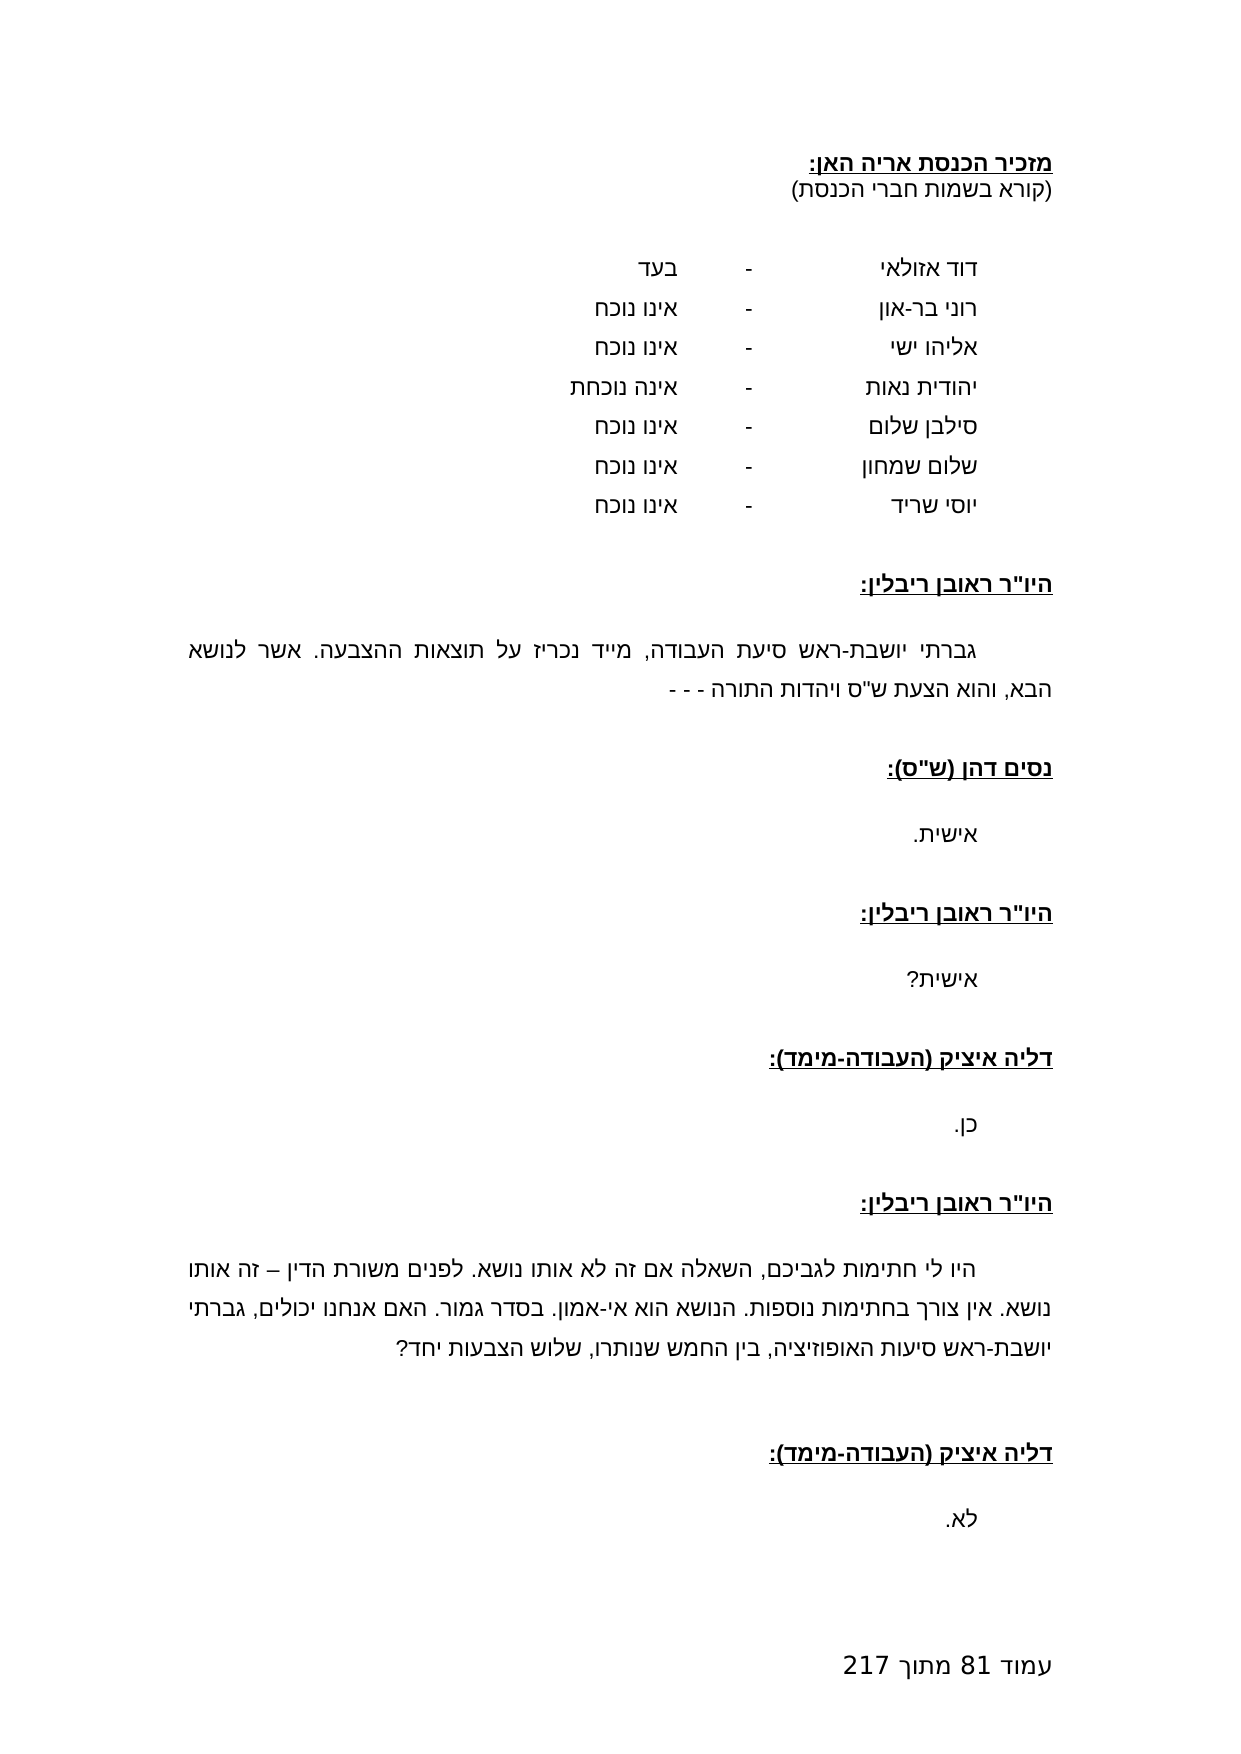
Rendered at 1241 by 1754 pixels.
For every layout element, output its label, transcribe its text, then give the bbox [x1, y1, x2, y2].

text היו לי חתימות לגביכם, השאלה אם זה לא אותו נושא. לפנים משורת הדין – זה אותו נושא. אין צורך בחתימות נוספות. הנושא הוא אי-אמון. בסדר גמור. האם אנחנו יכולים, גברתי יושבת-ראש סיעות האופוזיציה, בין החמש שנותרו, שלוש הצבעות יחד? [187, 1256, 1053, 1361]
text כן. [187, 1111, 1053, 1137]
text אליהו ישי - אינו נוכח [187, 334, 1053, 361]
text מזכיר הכנסת אריה האן: [187, 150, 1053, 176]
text שלום שמחון - אינו נוכח [187, 453, 1053, 479]
text דליה איציק (העבודה-מימד): [187, 1440, 1053, 1466]
text רוני בר-און - אינו נוכח [187, 295, 1053, 321]
text היו"ר ראובן ריבלין: [187, 1190, 1053, 1216]
text היו"ר ראובן ריבלין: [187, 571, 1053, 597]
text דוד אזולאי - בעד [187, 255, 978, 282]
text סילבן שלום - אינו נוכח [187, 413, 1053, 439]
text לא. [187, 1506, 1053, 1532]
text יוסי שריד - אינו נוכח [187, 492, 1053, 518]
text אישית? [187, 966, 1053, 992]
text אישית. [187, 821, 1053, 848]
text יהודית נאות - אינה נוכחת [187, 374, 1053, 400]
text גברתי יושבת-ראש סיעת העבודה, מייד נכריז על תוצאות ההצבעה. אשר לנושא הבא, והוא הצעת ש"ס ויהדות התורה - - - [187, 637, 1053, 703]
text נסים דהן (ש"ס): [187, 755, 1053, 782]
text היו"ר ראובן ריבלין: [187, 900, 1053, 927]
text דליה איציק (העבודה-מימד): [187, 1045, 1053, 1071]
text (קורא בשמות חברי הכנסת) [187, 176, 1053, 203]
